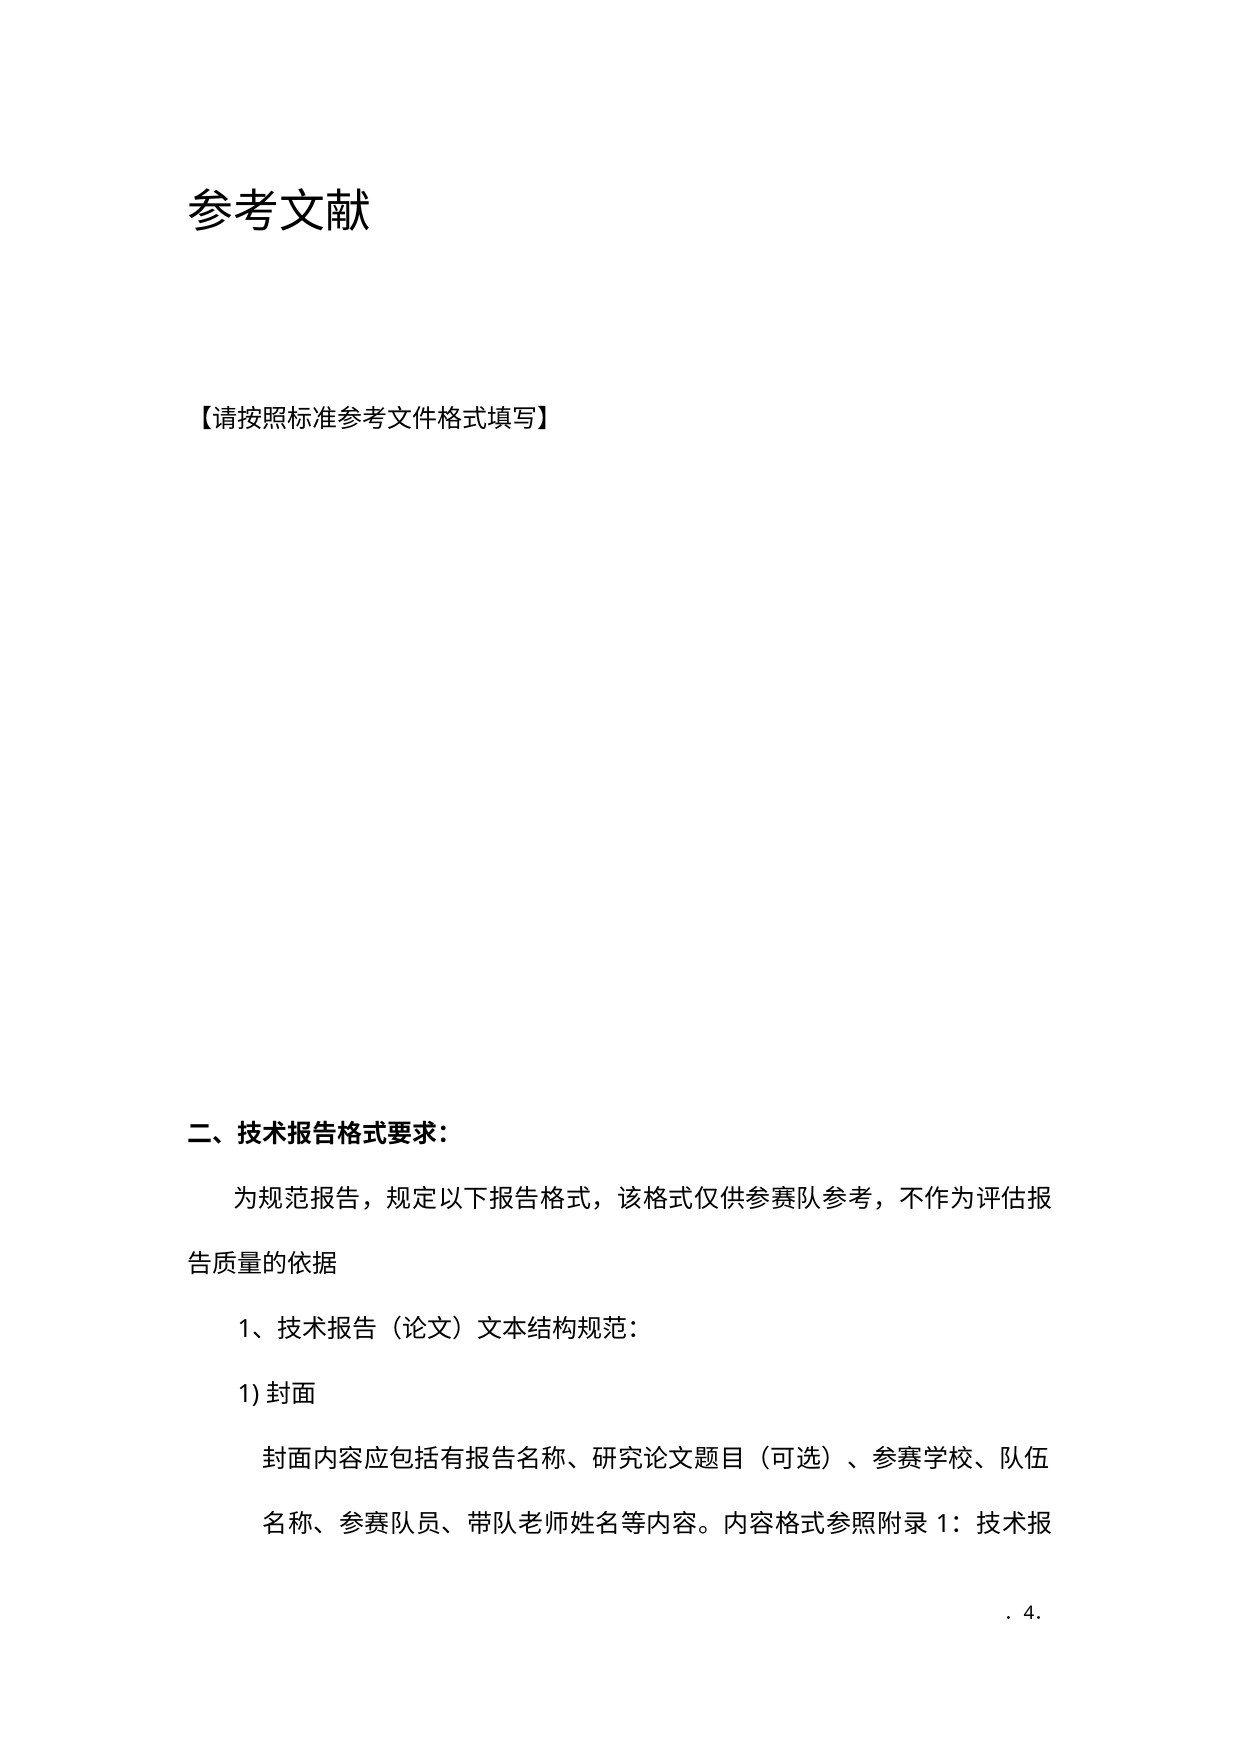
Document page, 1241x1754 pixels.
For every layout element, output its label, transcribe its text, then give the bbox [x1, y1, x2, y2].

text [262, 1424, 1053, 1554]
text 1、技术报告（论文）文本结构规范： [187, 1294, 1053, 1359]
subtitle 参考文献 [187, 159, 1053, 256]
text 二、技术报告格式要求： [187, 1099, 1053, 1164]
text 1) 封面 [187, 1359, 1053, 1424]
text 为规范报告，规定以下报告格式，该格式仅供参赛队参考，不作为评估报告质量的依据 [187, 1164, 1053, 1294]
text 【请按照标准参考文件格式填写】 [187, 384, 1053, 449]
